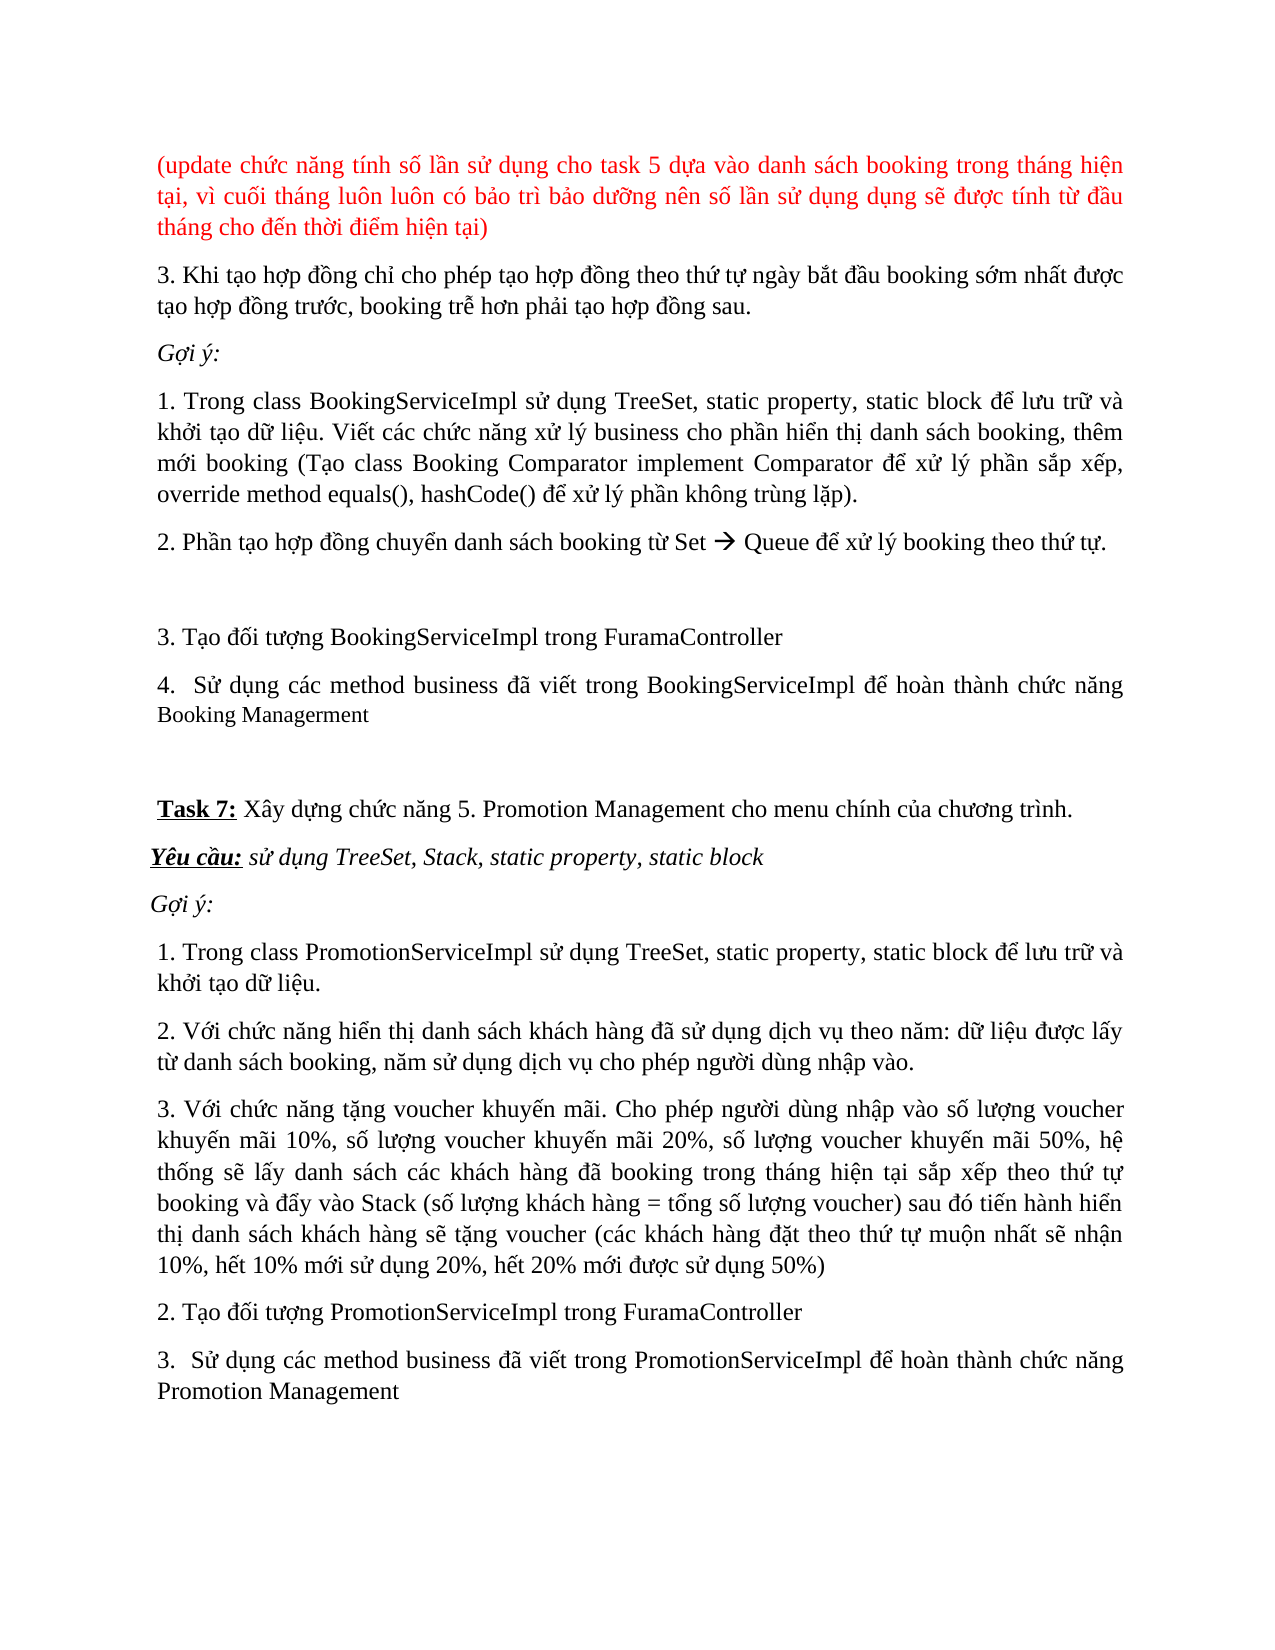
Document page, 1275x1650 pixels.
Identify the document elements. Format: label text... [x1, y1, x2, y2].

text 3. Sử dụng các method business đã viết trong PromotionServiceImpl để hoàn thành chức năng Promotion Management [157, 1345, 1125, 1405]
text 4. Sử dụng các method business đã viết trong BookingServiceImpl để hoàn thành chức năng Booking Managerment [157, 670, 1125, 727]
text 1. Trong class PromotionServiceImpl sử dụng TreeSet, static property, static block để lưu trữ và khởi tạo dữ liệu. [157, 937, 1125, 997]
text Yêu cầu: sử dụng TreeSet, Stack, static property, static block [150, 842, 1125, 870]
text 2. Phần tạo hợp đồng chuyển danh sách booking từ Set Queue để xử lý booking theo thứ tự. [157, 527, 1125, 556]
text Gợi ý: [157, 338, 1125, 367]
text 1. Trong class BookingServiceImpl sử dụng TreeSet, static property, static block để lưu trữ và khởi tạo dữ liệu. Viết các chức năng xử lý business cho phần hiển thị danh sách booking, thêm mới booking (Tạo class Booking Comparator implement Comparator để xử lý phần sắp xếp, override method equals(), hashCode() để xử lý phần không trùng lặp). [157, 386, 1125, 508]
text (update chức năng tính số lần sử dụng cho task 5 dựa vào danh sách booking trong tháng hiện tại, vì cuối tháng luôn luôn có bảo trì bảo dưỡng nên số lần sử dụng dụng sẽ được tính từ đầu tháng cho đến thời điểm hiện tại) [157, 150, 1125, 241]
text 2. Với chức năng hiển thị danh sách khách hàng đã sử dụng dịch vụ theo năm: dữ liệu được lấy từ danh sách booking, năm sử dụng dịch vụ cho phép người dùng nhập vào. [157, 1016, 1125, 1076]
text 3. Tạo đối tượng BookingServiceImpl trong FuramaController [157, 622, 1125, 651]
text Gợi ý: [150, 889, 1125, 918]
text 3. Với chức năng tặng voucher khuyến mãi. Cho phép người dùng nhập vào số lượng voucher khuyến mãi 10%, số lượng voucher khuyến mãi 20%, số lượng voucher khuyến mãi 50%, hệ thống sẽ lấy danh sách các khách hàng đã booking trong tháng hiện tại sắp xếp theo thứ tự booking và đẩy vào Stack (số lượng khách hàng = tổng số lượng voucher) sau đó tiến hành hiển thị danh sách khách hàng sẽ tặng voucher (các khách hàng đặt theo thứ tự muộn nhất sẽ nhận 10%, hết 10% mới sử dụng 20%, hết 20% mới được sử dụng 50%) [157, 1094, 1125, 1278]
text 3. Khi tạo hợp đồng chỉ cho phép tạo hợp đồng theo thứ tự ngày bắt đầu booking sớm nhất được tạo hợp đồng trước, booking trễ hơn phải tạo hợp đồng sau. [157, 260, 1125, 319]
text Task 7: Xây dựng chức năng 5. Promotion Management cho menu chính của chương trình. [157, 794, 1125, 823]
text 2. Tạo đối tượng PromotionServiceImpl trong FuramaController [157, 1297, 1125, 1326]
